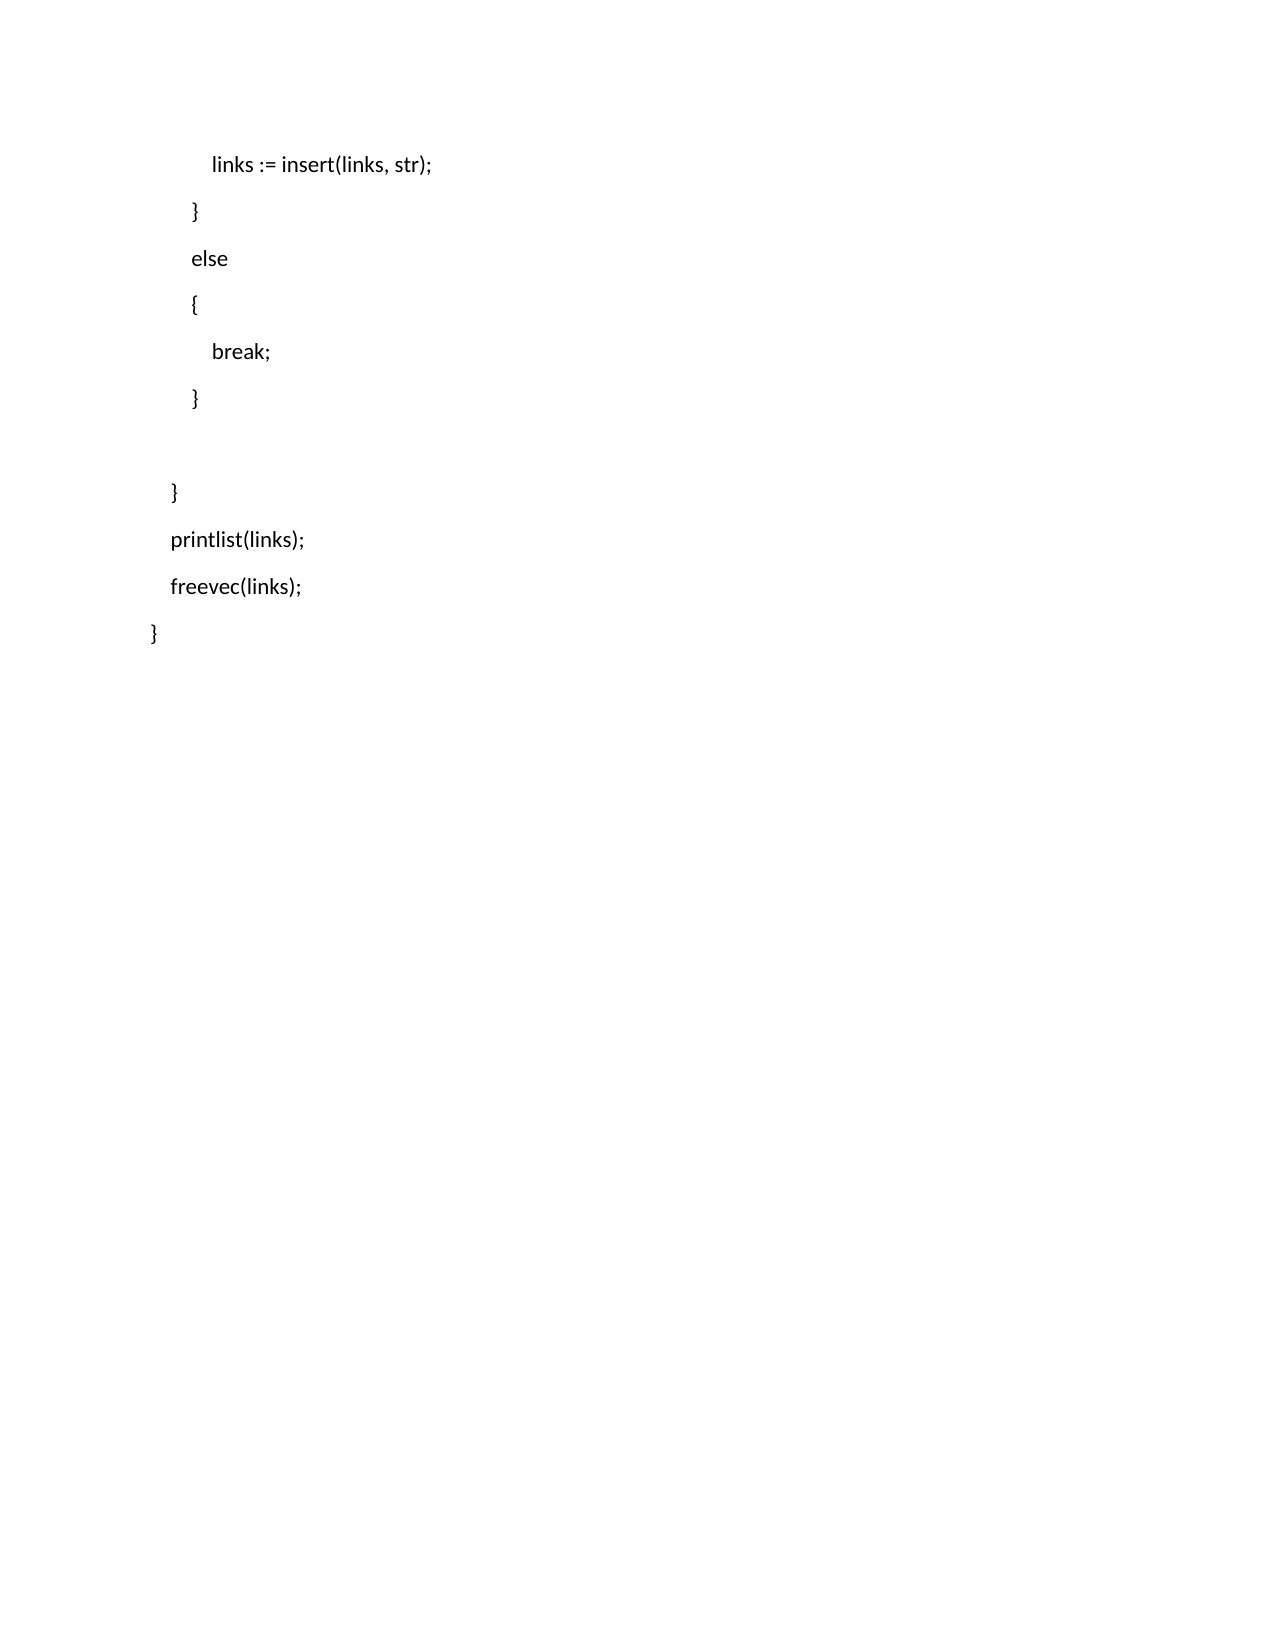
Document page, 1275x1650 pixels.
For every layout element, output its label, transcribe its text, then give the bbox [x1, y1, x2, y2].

text break; [150, 337, 1125, 366]
text printlist(links); [150, 525, 1125, 553]
text links := insert(links, str); [150, 150, 1125, 178]
text } [150, 478, 1125, 506]
text } [150, 384, 1125, 412]
text } [150, 619, 1125, 647]
text } [150, 197, 1125, 225]
text else [150, 244, 1125, 272]
text freevec(links); [150, 572, 1125, 600]
text { [150, 291, 1125, 319]
